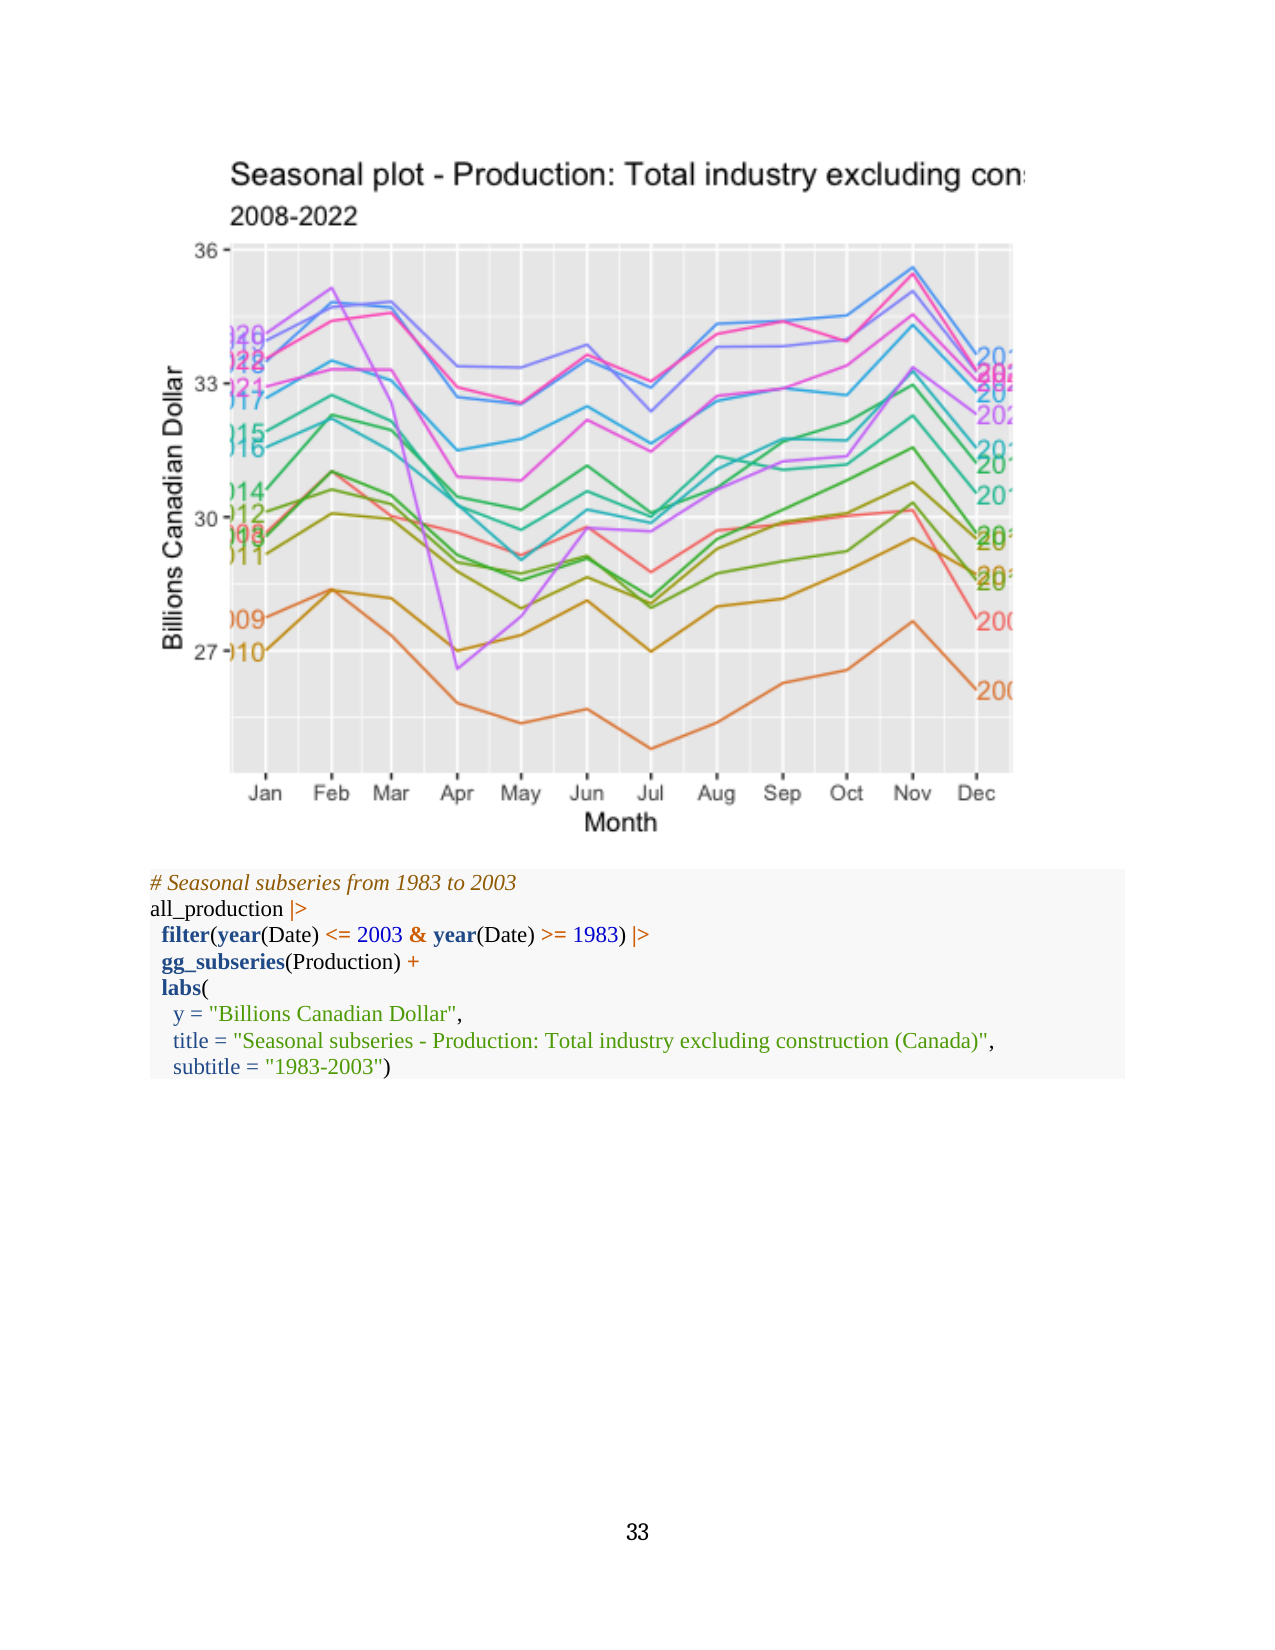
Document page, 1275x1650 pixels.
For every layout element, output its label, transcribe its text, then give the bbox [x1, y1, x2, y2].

text # Seasonal subseries from 1983 to 2003 all_production |> filter(year(Date) <= 2003 & year(Date) >= 1983) |> gg_subseries(Production) + labs( y = "Billions Canadian Dollar", title = "Seasonal subseries - Production: Total industry excluding construction (Canada)", subtitle = "1983-2003") [208, 869, 1125, 1079]
picture [150, 150, 1025, 850]
